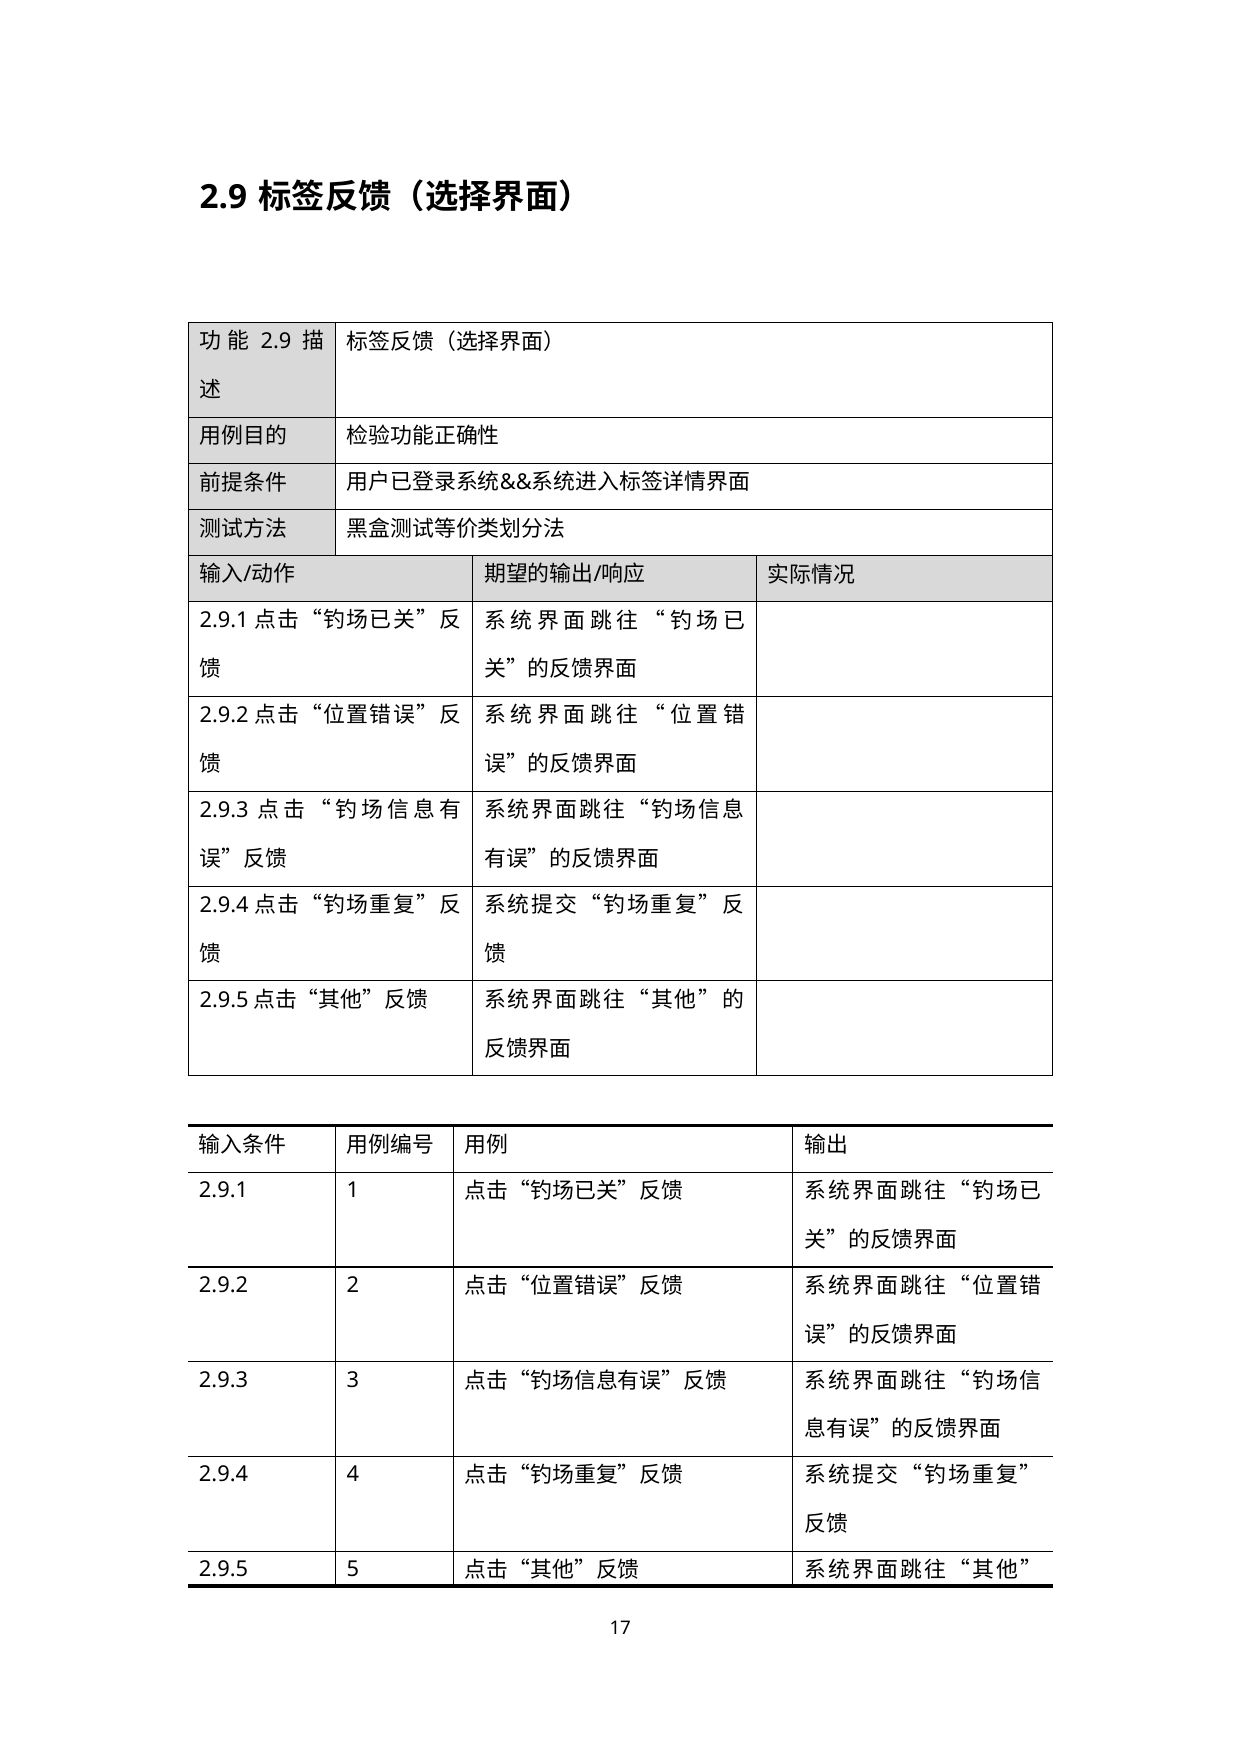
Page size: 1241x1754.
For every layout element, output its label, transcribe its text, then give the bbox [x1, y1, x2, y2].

table_cell 2 [336, 1268, 453, 1361]
table_cell 系统提交“钓场重复”反馈 [473, 887, 756, 980]
table_cell 系统界面跳往“钓场已关”的反馈界面 [473, 602, 756, 696]
table_cell 3 [336, 1362, 453, 1456]
table_cell [757, 792, 1052, 886]
table_cell 系统界面跳往“钓场信息有误”的反馈界面 [793, 1362, 1053, 1456]
table_cell 点击“钓场已关”反馈 [454, 1173, 792, 1266]
table_cell 实际情况 [757, 556, 1052, 601]
table_cell 系统界面跳往“钓场信息有误”的反馈界面 [473, 792, 756, 886]
table_cell [757, 981, 1052, 1075]
table_header 输出 [793, 1127, 1053, 1172]
subtitle 标签反馈（选择界面） [199, 162, 1053, 227]
table_cell 4 [336, 1457, 453, 1551]
table_cell 输入/动作 [189, 556, 472, 601]
table_header 输入条件 [188, 1127, 335, 1172]
table_header 标签反馈（选择界面） [336, 323, 1052, 417]
table_cell 1 [336, 1173, 453, 1266]
table_cell 黑盒测试等价类划分法 [336, 510, 1052, 555]
table_cell [757, 697, 1052, 791]
table_cell 2.9.1 [188, 1173, 335, 1266]
table_cell 点击“其他”反馈 [454, 1552, 792, 1584]
table_cell 检验功能正确性 [336, 418, 1052, 463]
table_cell [757, 887, 1052, 980]
table_cell 点击“钓场重复”反馈 [454, 1457, 792, 1551]
table_cell 用例目的 [189, 418, 335, 463]
table_cell 系统界面跳往“钓场已关”的反馈界面 [793, 1173, 1053, 1266]
table_cell 用户已登录系统&&系统进入标签详情界面 [336, 464, 1052, 509]
table_cell 点击“位置错误”反馈 [454, 1268, 792, 1361]
table_cell 前提条件 [189, 464, 335, 509]
table_cell 2.9.2点击“位置错误”反馈 [189, 697, 472, 791]
table_cell 2.9.5 [188, 1552, 335, 1584]
table_header 功能2.9描述 [189, 323, 335, 417]
table_header 用例编号 [336, 1127, 453, 1172]
table_cell 2.9.3点击“钓场信息有误”反馈 [189, 792, 472, 886]
table_cell 5 [336, 1552, 453, 1584]
table_cell 系统界面跳往“其他”的反馈界面 [473, 981, 756, 1075]
table_cell 2.9.3 [188, 1362, 335, 1456]
table_cell 2.9.1点击“钓场已关”反馈 [189, 602, 472, 696]
table_cell 测试方法 [189, 510, 335, 555]
table_cell 系统界面跳往“位置错误”的反馈界面 [473, 697, 756, 791]
table_cell 2.9.4 [188, 1457, 335, 1551]
table_cell 2.9.5点击“其他”反馈 [189, 981, 472, 1075]
table_cell 点击“钓场信息有误”反馈 [454, 1362, 792, 1456]
table_cell 期望的输出/响应 [473, 556, 756, 601]
table_cell 2.9.4点击“钓场重复”反馈 [189, 887, 472, 980]
table_cell 系统界面跳往“位置错误”的反馈界面 [793, 1268, 1053, 1361]
table_cell 系统提交“钓场重复”反馈 [793, 1457, 1053, 1551]
table_header 用例 [454, 1127, 792, 1172]
table_cell 系统界面跳往“其他”的反馈界面 [793, 1552, 1053, 1584]
table_cell [757, 602, 1052, 696]
table_cell 2.9.2 [188, 1268, 335, 1361]
